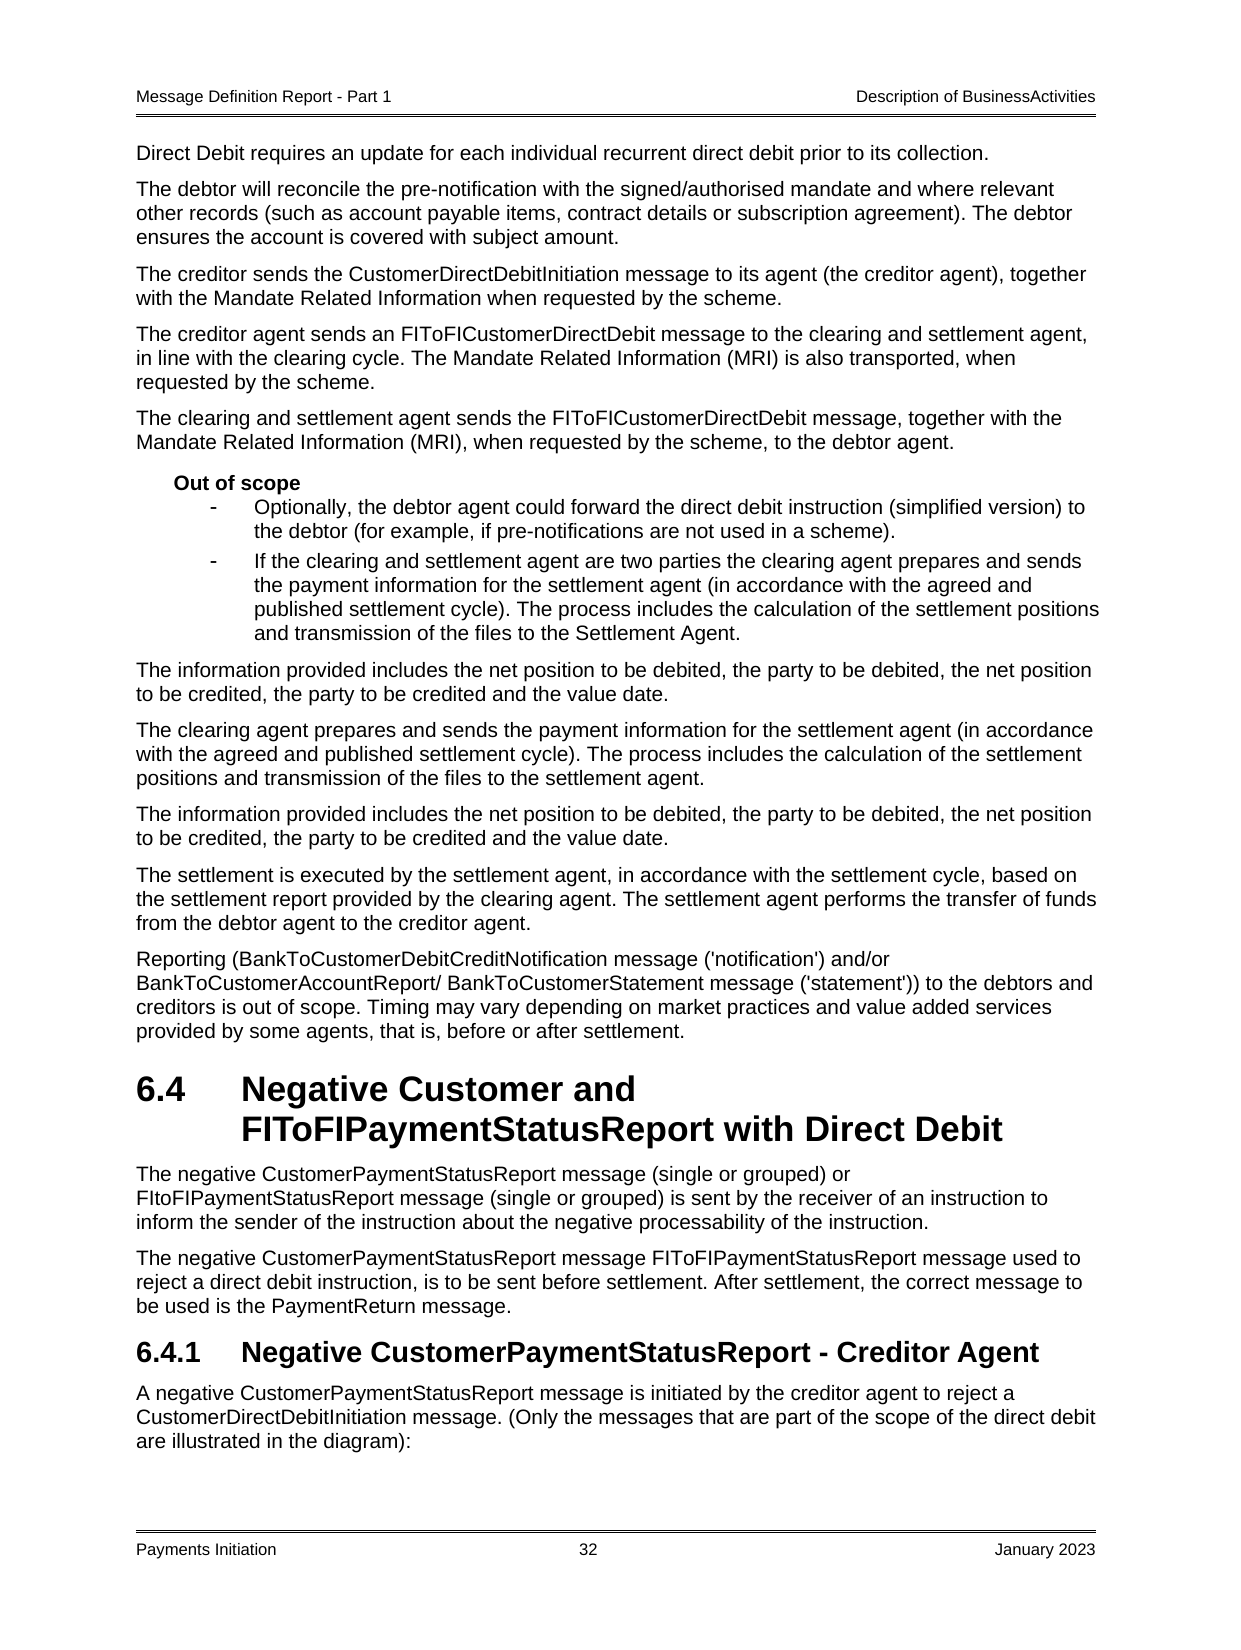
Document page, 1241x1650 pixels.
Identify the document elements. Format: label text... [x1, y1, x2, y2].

text The clearing agent prepares and sends the payment information for the settlement agent (in accordance with the agreed and published settlement cycle). The process includes the calculation of the settlement positions and transmission of the files to the settlement agent. [136, 718, 1104, 790]
text The settlement is executed by the settlement agent, in accordance with the settlement cycle, based on the settlement report provided by the clearing agent. The settlement agent performs the transfer of funds from the debtor agent to the creditor agent. [136, 863, 1104, 934]
text The information provided includes the net position to be debited, the party to be debited, the net position to be credited, the party to be credited and the value date. [136, 802, 1104, 850]
text Reporting (BankToCustomerDebitCreditNotification message ('notification') and/or BankToCustomerAccountReport/ BankToCustomerStatement message ('statement')) to the debtors and creditors is out of scope. Timing may vary depending on market practices and value added services provided by some agents, that is, before or after settlement. [136, 947, 1104, 1043]
subtitle Negative CustomerPaymentStatusReport - Creditor Agent [136, 1335, 1104, 1368]
text The information provided includes the net position to be debited, the party to be debited, the net position to be credited, the party to be credited and the value date. [136, 657, 1104, 705]
list If the clearing and settlement agent are two parties the clearing agent prepares and sends the payment information for the settlement agent (in accordance with the agreed and published settlement cycle). The process includes the calculation of the settlement positions and transmission of the files to the Settlement Agent. [210, 549, 1104, 645]
text Direct Debit requires an update for each individual recurrent direct debit prior to its collection. [136, 141, 1104, 164]
text A negative CustomerPaymentStatusReport message is initiated by the creditor agent to reject a CustomerDirectDebitInitiation message. (Only the messages that are part of the scope of the direct debit are illustrated in the diagram): [136, 1381, 1104, 1453]
text The debtor will reconcile the pre-notification with the signed/authorised mandate and where relevant other records (such as account payable items, contract details or subscription agreement). The debtor ensures the account is covered with subject amount. [136, 177, 1104, 249]
text The clearing and settlement agent sends the FIToFICustomerDirectDebit message, together with the Mandate Related Information (MRI), when requested by the scheme, to the debtor agent. [136, 406, 1104, 454]
text The creditor agent sends an FIToFICustomerDirectDebit message to the clearing and settlement agent, in line with the clearing cycle. The Mandate Related Information (MRI) is also transported, when requested by the scheme. [136, 322, 1104, 394]
text The negative CustomerPaymentStatusReport message FIToFIPaymentStatusReport message used to reject a direct debit instruction, is to be sent before settlement. After settlement, the correct message to be used is the PaymentReturn message. [136, 1246, 1104, 1318]
text The creditor sends the CustomerDirectDebitInitiation message to its agent (the creditor agent), together with the Mandate Related Information when requested by the scheme. [136, 261, 1104, 309]
text Out of scope [173, 471, 1104, 495]
subtitle Negative Customer and FIToFIPaymentStatusReport with Direct Debit [136, 1068, 1104, 1149]
list Optionally, the debtor agent could forward the direct debit instruction (simplified version) to the debtor (for example, if pre-notifications are not used in a scheme). [210, 495, 1104, 543]
text The negative CustomerPaymentStatusReport message (single or grouped) or FItoFIPaymentStatusReport message (single or grouped) is sent by the receiver of an instruction to inform the sender of the instruction about the negative processability of the instruction. [136, 1162, 1104, 1234]
